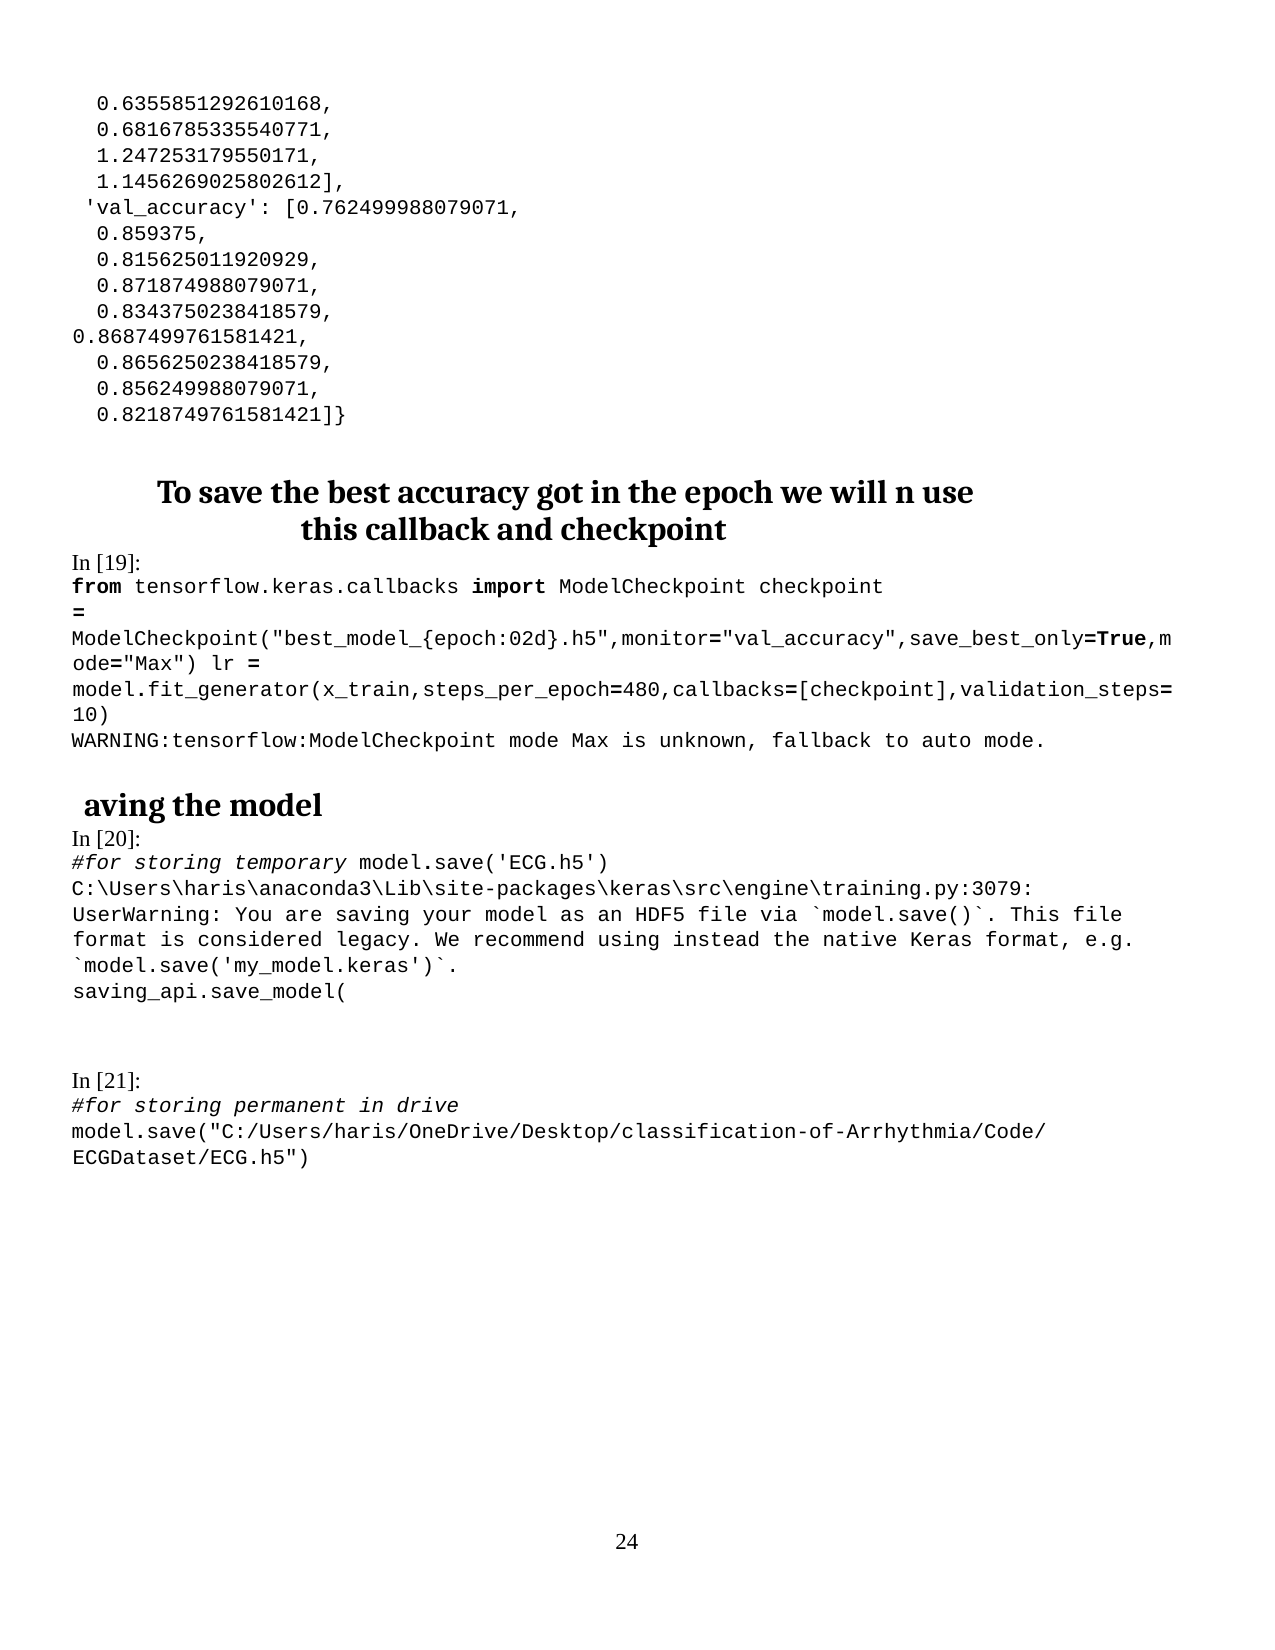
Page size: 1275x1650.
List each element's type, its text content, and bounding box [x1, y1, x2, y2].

text ModelCheckpoint("best_model_{epoch:02d}.h5",monitor="val_accuracy",save_best_only=True,m ode="Max") lr = model.fit_generator(x_train,steps_per_epoch=480,callbacks=[checkpoint],validation_steps= 10) [71, 628, 1175, 728]
text `model.save('my_model.keras')`. saving_api.save_model( [71, 956, 748, 1005]
text In [21]: [71, 1067, 1187, 1094]
text C:\Users\haris\anaconda3\Lib\site-packages\keras\src\engine\training.py:3079: UserWarning: You are saving your model as an HDF5 file via `model.save()`. This file format is considered legacy. We recommend using instead the native Keras format, e.g. [71, 878, 1175, 953]
text 0.859375, [71, 223, 1175, 246]
text WARNING:tensorflow:ModelCheckpoint mode Max is unknown, fallback to auto mode. [71, 731, 1175, 754]
text In [19]: [71, 549, 1187, 575]
subtitle aving the model [71, 787, 785, 824]
text 0.8343750238418579, 0.8687499761581421, [71, 301, 586, 350]
text 1.247253179550171, [71, 144, 1175, 168]
text In [20]: [71, 824, 1187, 851]
text 0.6816785335540771, [71, 118, 1175, 142]
text 1.1456269025802612], [71, 171, 1175, 194]
text 0.871874988079071, [71, 275, 1175, 298]
text 0.815625011920929, [71, 249, 1175, 272]
text from tensorflow.keras.callbacks import ModelCheckpoint checkpoint = [71, 576, 886, 626]
subtitle To save the best accuracy got in the epoch we will n use this callback and checkpoint [157, 473, 999, 548]
text 0.856249988079071, [71, 378, 1175, 402]
text model.save("C:/Users/haris/OneDrive/Desktop/classification-of-Arrhythmia/Code/ECGDataset/ECG.h5") [71, 1121, 1175, 1171]
text 'val_accuracy': [0.762499988079071, [71, 197, 1175, 220]
text #for storing permanent in drive [71, 1095, 1214, 1119]
text 0.8218749761581421]} [71, 404, 1175, 428]
text 0.8656250238418579, [71, 352, 1175, 376]
text #for storing temporary model.save('ECG.h5') [71, 852, 611, 876]
text 0.6355851292610168, [71, 92, 1175, 116]
